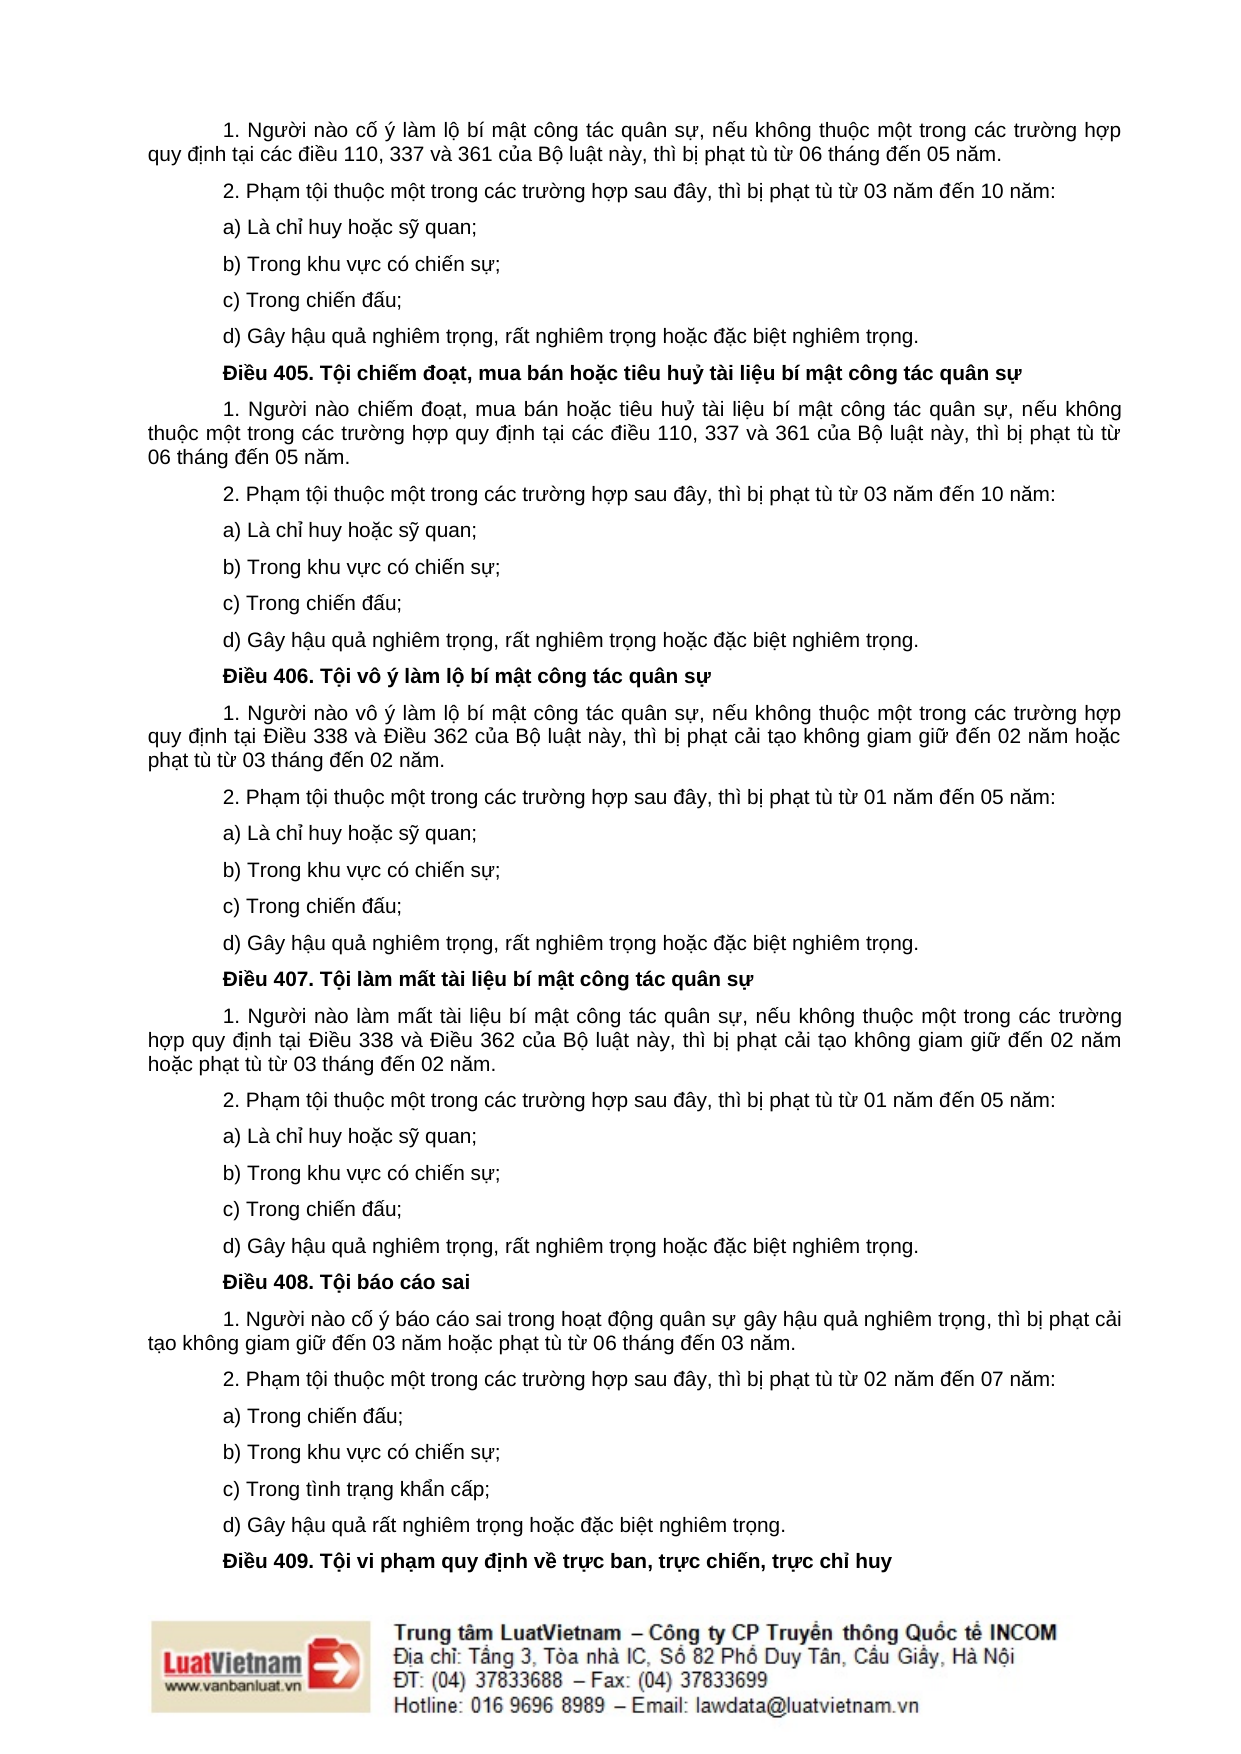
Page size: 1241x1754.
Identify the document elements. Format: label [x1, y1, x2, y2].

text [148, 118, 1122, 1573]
picture [147, 1615, 1087, 1732]
